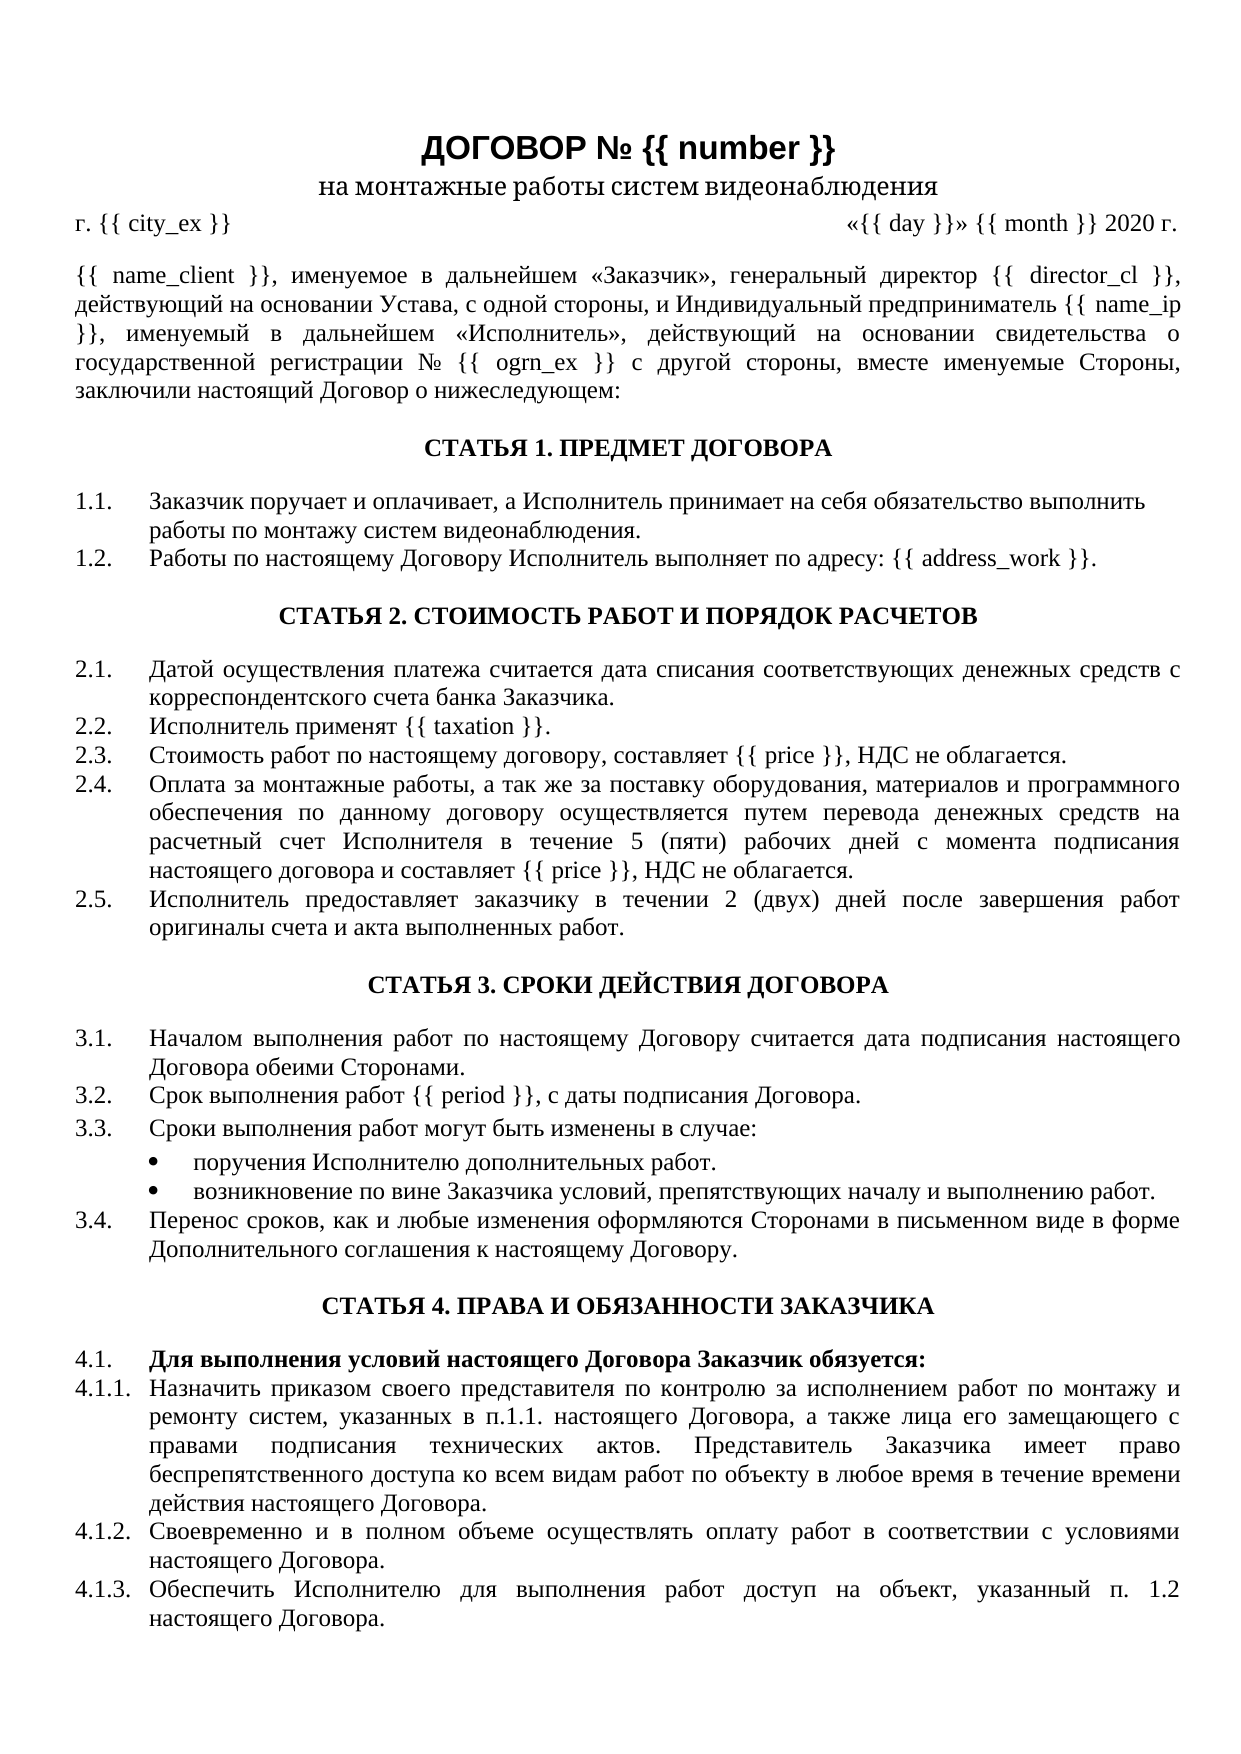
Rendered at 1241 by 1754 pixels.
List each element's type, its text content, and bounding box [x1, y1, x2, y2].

list Работы по настоящему Договору Исполнитель выполняет по адресу: {{ address_work }}. [75, 543, 1181, 572]
subtitle возникновение по вине Заказчика условий, препятствующих началу и выполнению работ. [149, 1176, 1181, 1205]
list Своевременно и в полном объеме осуществлять оплату работ в соответствии с условиями настоящего Договора. [75, 1516, 1181, 1574]
list Датой осуществления платежа считается дата списания соответствующих денежных средств с корреспондентского счета банка Заказчика. [75, 654, 1181, 711]
subtitle Заказчик поручает и оплачивает, а Исполнитель принимает на себя обязательство выполнить работы по монтажу систем видеонаблюдения. [75, 486, 1181, 543]
subtitle СТАТЬЯ 2. стоимость работ И ПОРЯДОК РАСЧЕТОВ [75, 601, 1181, 630]
list Обеспечить Исполнителю для выполнения работ доступ на объект, указанный п. 1.2 настоящего Договора. [75, 1574, 1181, 1631]
subtitle ДОГОВОР № {{ number }} [75, 128, 1181, 167]
subtitle Сроки выполнения работ могут быть изменены в случае: [75, 1109, 1181, 1143]
subtitle СТАТЬЯ 3. СРОКИ ДЕЙСТВИЯ ДОГОВОРА [75, 970, 1181, 999]
subtitle Для выполнения условий настоящего Договора Заказчик обязуется: [75, 1344, 1181, 1373]
text г. {{ city_ex }} «{{ day }}» {{ month }} 2020 г. [75, 208, 1181, 237]
subtitle Перенос сроков, как и любые изменения оформляются Сторонами в письменном виде в форме Дополнительного соглашения к настоящему Договору. [75, 1205, 1181, 1262]
subtitle СТАТЬЯ 1. ПРЕДМЕТ ДОГОВОРА [75, 433, 1181, 462]
list Оплата за монтажные работы, а так же за поставку оборудования, материалов и программного обеспечения по данному договору осуществляется путем перевода денежных средств на расчетный счет Исполнителя в течение 5 (пяти) рабочих дней с момента подписания настоящего договора и составляет {{ price }}, НДС не облагается. [75, 769, 1181, 884]
list Исполнитель предоставляет заказчику в течении 2 (двух) дней после завершения работ оригиналы счета и акта выполненных работ. [75, 884, 1181, 941]
subtitle СТАТЬЯ 4. ПРАВА И ОБЯЗАННОСТИ ЗАКАЗЧИКА [75, 1291, 1181, 1320]
subtitle на монтажные работы систем видеонаблюдения [75, 173, 1181, 202]
subtitle поручения Исполнителю дополнительных работ. [149, 1143, 1181, 1176]
list Стоимость работ по настоящему договору, составляет {{ price }}, НДС не облагается. [75, 740, 1181, 769]
list Исполнитель применят {{ taxation }}. [75, 711, 1181, 740]
list Назначить приказом своего представителя по контролю за исполнением работ по монтажу и ремонту систем, указанных в п.1.1. настоящего Договора, а также лица его замещающего с правами подписания технических актов. Представитель Заказчика имеет право беспрепятственного доступа ко всем видам работ по объекту в любое время в течение времени действия настоящего Договора. [75, 1373, 1181, 1516]
subtitle Срок выполнения работ {{ period }}, с даты подписания Договора. [75, 1080, 1181, 1109]
text {{ name_client }}, именуемое в дальнейшем «Заказчик», генеральный директор {{ director_cl }}, действующий на основании Устава, с одной стороны, и Индивидуальный предприниматель {{ name_ip }}, именуемый в дальнейшем «Исполнитель», действующий на основании свидетельства о государственной регистрации № {{ ogrn_ex }} с другой стороны, вместе именуемые Стороны, заключили настоящий Договор о нижеследующем: [75, 261, 1181, 404]
subtitle Началом выполнения работ по настоящему Договору считается дата подписания настоящего Договора обеими Сторонами. [75, 1023, 1181, 1080]
